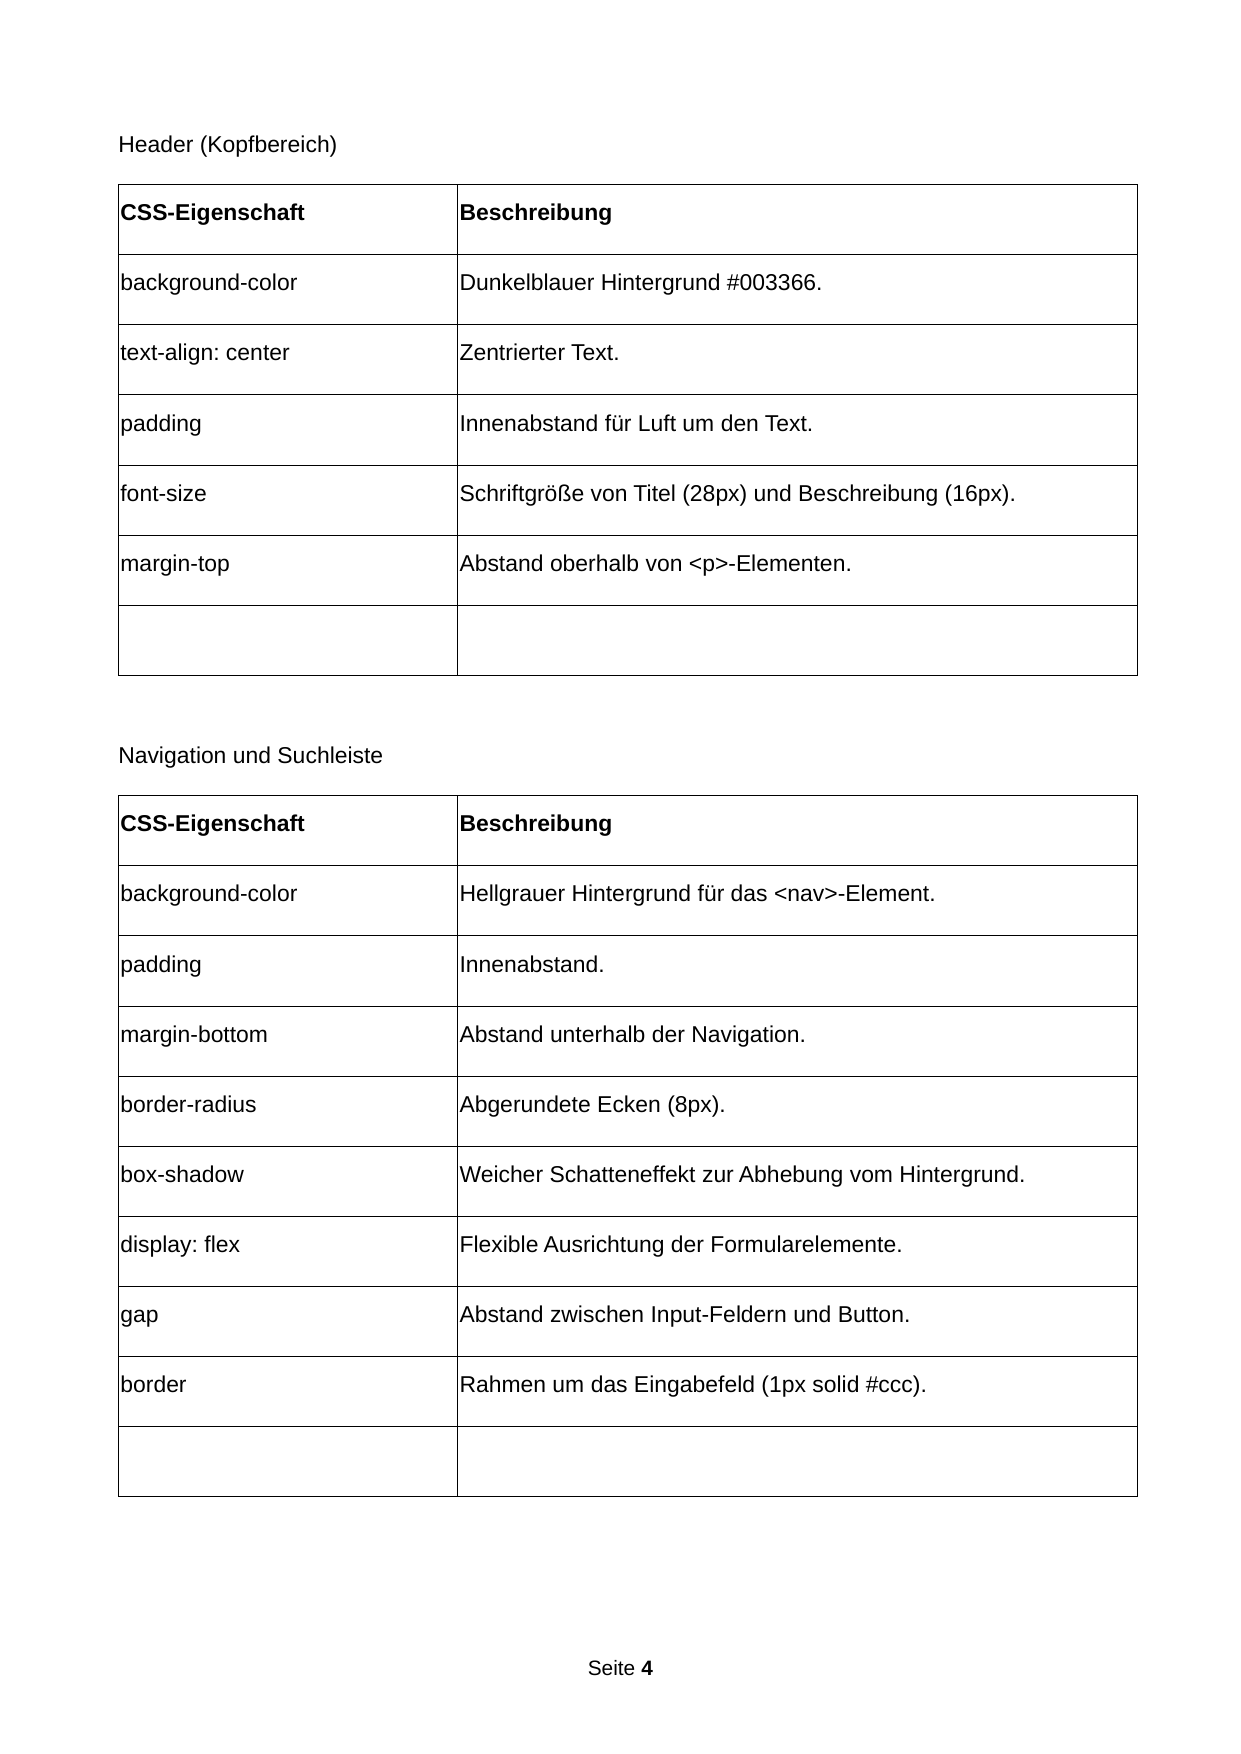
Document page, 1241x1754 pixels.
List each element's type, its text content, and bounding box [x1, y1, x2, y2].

table_cell background-color [119, 255, 457, 324]
table_cell border-radius [119, 1077, 457, 1146]
table_cell Schriftgröße von Titel (28px) und Beschreibung (16px). [458, 466, 1137, 534]
table_cell text-align: center [119, 325, 457, 394]
table_cell Abstand zwischen Input-Feldern und Button. [458, 1287, 1137, 1356]
table_cell background-color [119, 866, 457, 935]
table_cell Innenabstand. [458, 936, 1137, 1006]
table_cell Zentrierter Text. [458, 325, 1137, 394]
table_cell display: flex [119, 1217, 457, 1286]
table_cell Abgerundete Ecken (8px). [458, 1077, 1137, 1146]
table_cell gap [119, 1287, 457, 1356]
table_cell font-size [119, 466, 457, 534]
table_cell Abstand oberhalb von <p>-Elementen. [458, 536, 1137, 605]
table_cell padding [119, 936, 457, 1006]
table_cell padding [119, 395, 457, 464]
text Navigation und Suchleiste [118, 742, 1122, 768]
table_cell border [119, 1357, 457, 1426]
table_cell [119, 1427, 457, 1496]
table_cell [119, 606, 457, 675]
table_cell Dunkelblauer Hintergrund #003366. [458, 255, 1137, 324]
table_cell [458, 606, 1137, 675]
table_header Beschreibung [458, 185, 1137, 254]
table_header CSS-Eigenschaft [119, 185, 457, 254]
table_cell Flexible Ausrichtung der Formularelemente. [458, 1217, 1137, 1286]
table_cell Abstand unterhalb der Navigation. [458, 1007, 1137, 1076]
text Header (Kopfbereich) [118, 131, 1122, 157]
table_cell Hellgrauer Hintergrund für das <nav>-Element. [458, 866, 1137, 935]
table_cell box-shadow [119, 1147, 457, 1216]
table_cell Rahmen um das Eingabefeld (1px solid #ccc). [458, 1357, 1137, 1426]
table_cell Innenabstand für Luft um den Text. [458, 395, 1137, 464]
table_header CSS-Eigenschaft [119, 796, 457, 865]
table_header Beschreibung [458, 796, 1137, 865]
table_cell margin-top [119, 536, 457, 605]
table_cell margin-bottom [119, 1007, 457, 1076]
table_cell Weicher Schatteneffekt zur Abhebung vom Hintergrund. [458, 1147, 1137, 1216]
table_cell [458, 1427, 1137, 1496]
